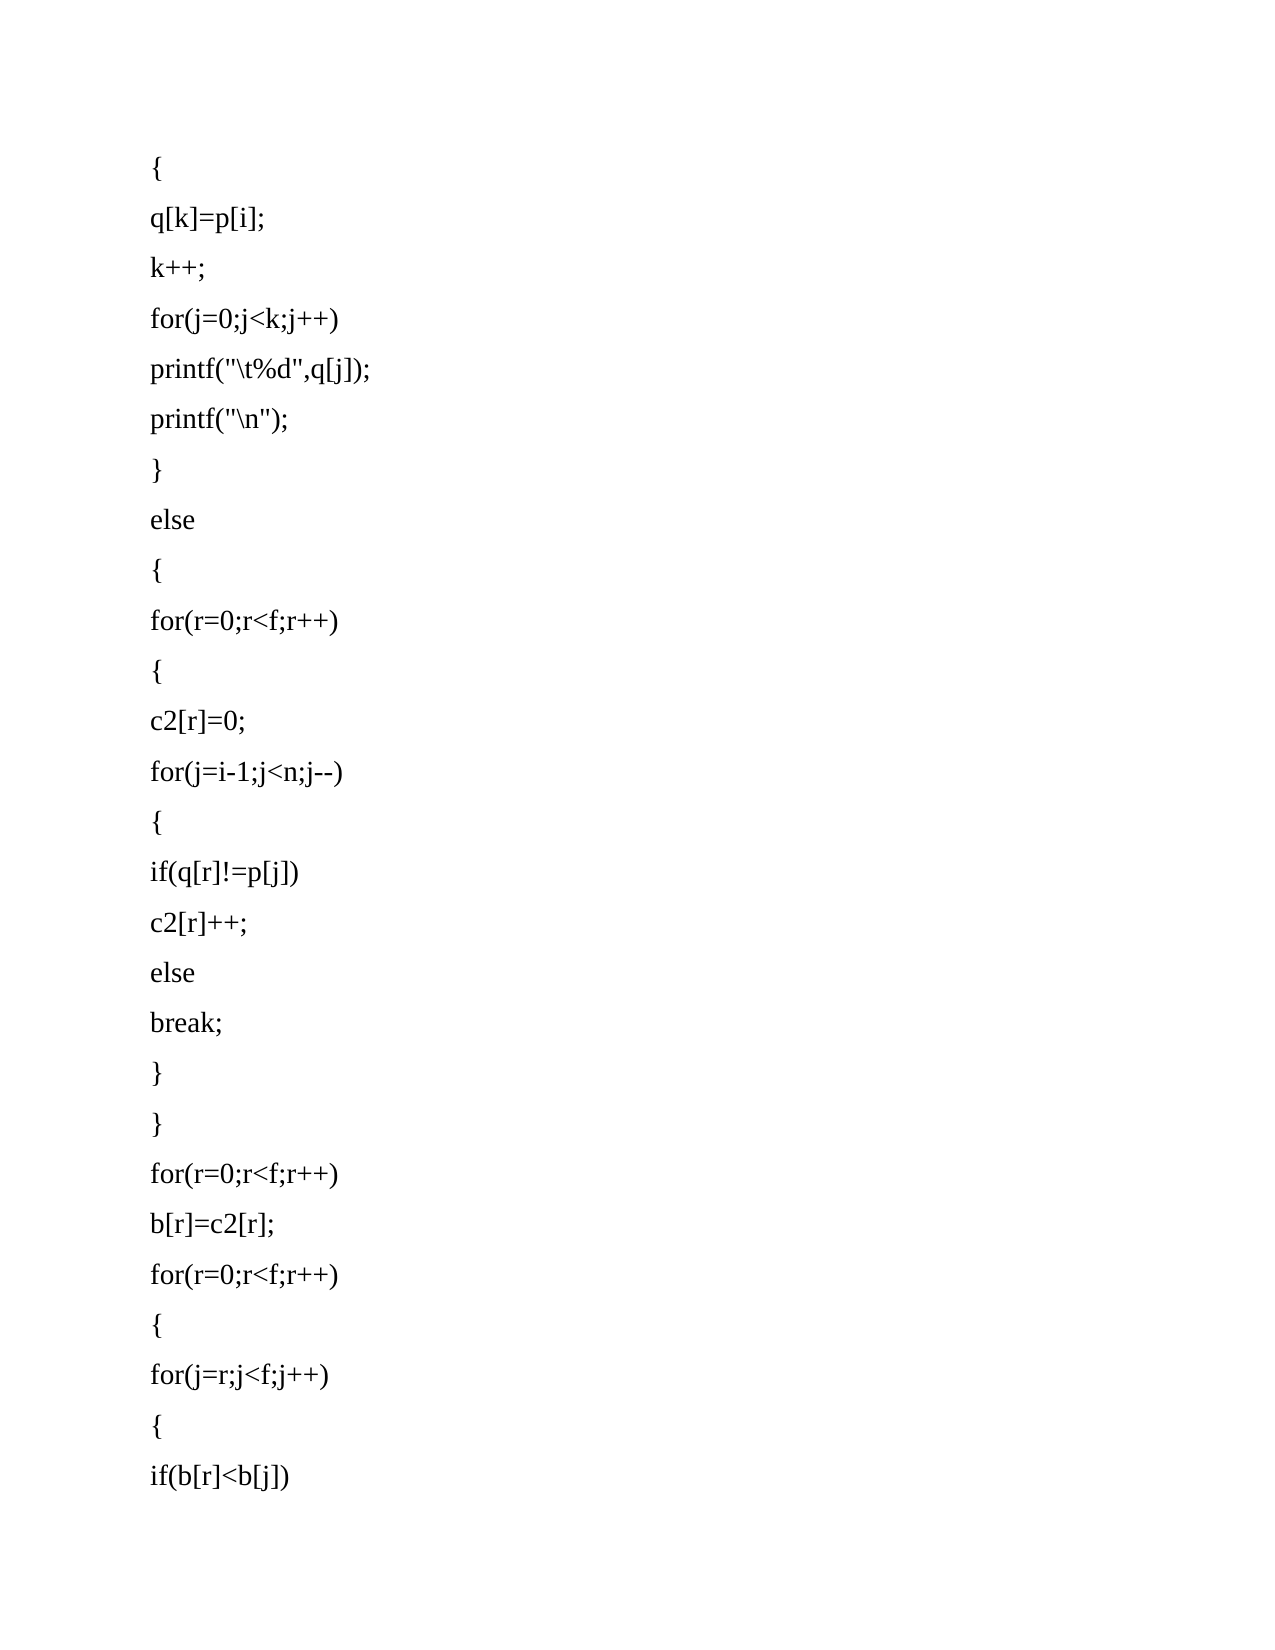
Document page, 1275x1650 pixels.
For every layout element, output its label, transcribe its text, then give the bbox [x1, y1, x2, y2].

text for(j=r;j<f;j++) [150, 1357, 1125, 1391]
text b[r]=c2[r]; [150, 1207, 1125, 1240]
text { [150, 653, 1125, 687]
text for(j=i-1;j<n;j--) [150, 754, 1125, 787]
text printf("\n"); [150, 402, 1125, 435]
text { [150, 804, 1125, 838]
text else [150, 502, 1125, 536]
text c2[r]=0; [150, 703, 1125, 737]
text if(b[r]<b[j]) [150, 1458, 1125, 1492]
text for(r=0;r<f;r++) [150, 603, 1125, 636]
text { [150, 552, 1125, 586]
text break; [150, 1005, 1125, 1039]
text { [150, 1307, 1125, 1341]
text printf("\t%d",q[j]); [150, 351, 1125, 385]
text { [150, 1408, 1125, 1441]
text k++; [150, 251, 1125, 284]
text { [150, 150, 1125, 183]
text for(r=0;r<f;r++) [150, 1156, 1125, 1190]
text else [150, 955, 1125, 988]
text if(q[r]!=p[j]) [150, 854, 1125, 888]
text for(r=0;r<f;r++) [150, 1257, 1125, 1290]
text } [150, 1106, 1125, 1139]
text } [150, 452, 1125, 485]
text q[k]=p[i]; [150, 200, 1125, 234]
text c2[r]++; [150, 905, 1125, 938]
text } [150, 1056, 1125, 1089]
text for(j=0;j<k;j++) [150, 301, 1125, 334]
